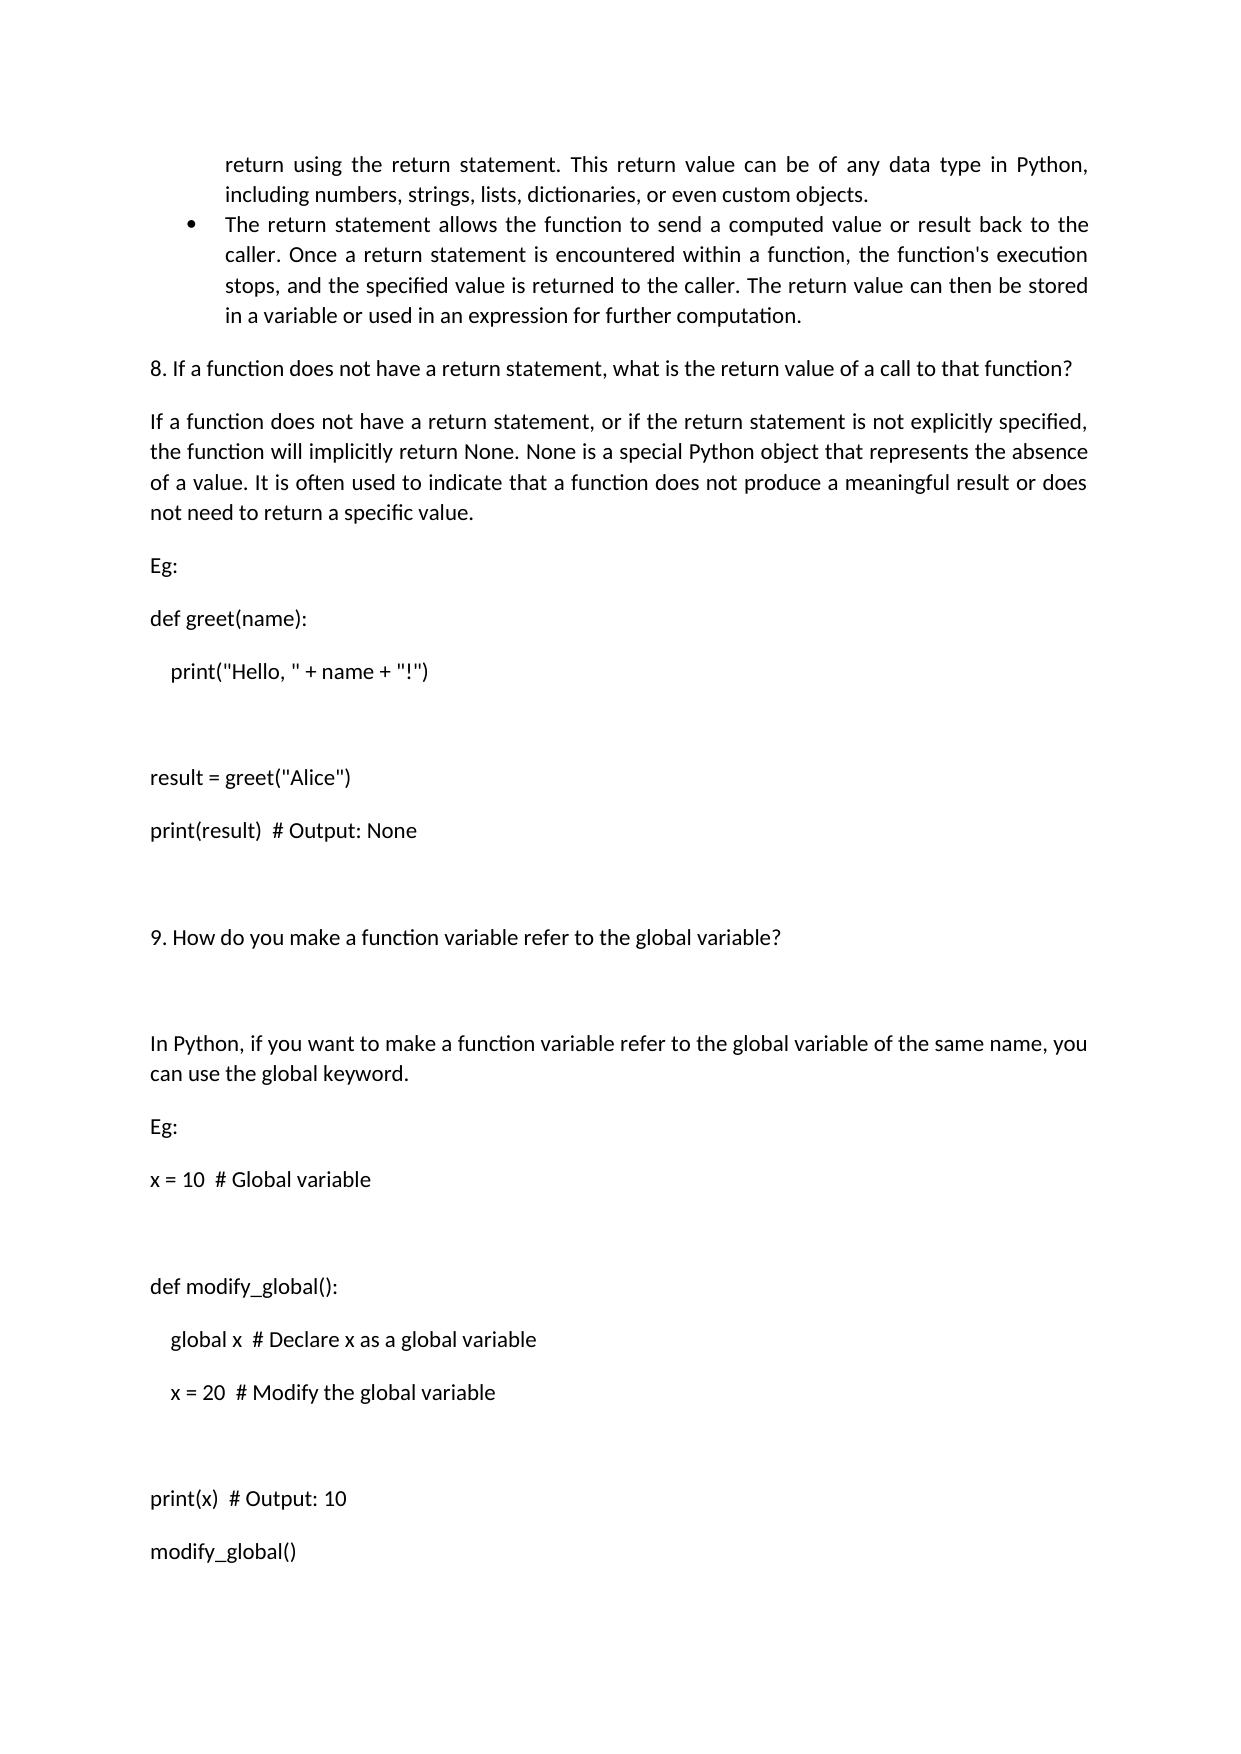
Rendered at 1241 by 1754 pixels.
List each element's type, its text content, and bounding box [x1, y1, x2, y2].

text 8. If a function does not have a return statement, what is the return value of a call to that function? [150, 354, 1090, 382]
text x = 10 # Global variable [150, 1166, 1090, 1194]
text def greet(name): [150, 604, 1090, 632]
text x = 20 # Modify the global variable [150, 1378, 1090, 1406]
text If a function does not have a return statement, or if the return statement is not explicitly specified, the function will implicitly return None. None is a special Python object that represents the absence of a value. It is often used to indicate that a function does not produce a meaningful result or does not need to return a specific value. [150, 407, 1090, 526]
text modify_global() [150, 1537, 1090, 1566]
text print("Hello, " + name + "!") [150, 657, 1090, 685]
text Eg: [150, 551, 1090, 579]
list The return statement allows the function to send a computed value or result back to the caller. Once a return statement is encountered within a function, the function's execution stops, and the specified value is returned to the caller. The return value can then be stored in a variable or used in an expression for further computation. [187, 210, 1090, 329]
text print(x) # Output: 10 [150, 1484, 1090, 1512]
text Eg: [150, 1112, 1090, 1141]
text print(result) # Output: None [150, 817, 1090, 845]
text 9. How do you make a function variable refer to the global variable? [150, 923, 1090, 951]
text global x # Declare x as a global variable [150, 1325, 1090, 1353]
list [187, 150, 1090, 208]
text result = greet("Alice") [150, 763, 1090, 792]
text In Python, if you want to make a function variable refer to the global variable of the same name, you can use the global keyword. [150, 1029, 1090, 1087]
text def modify_global(): [150, 1272, 1090, 1300]
